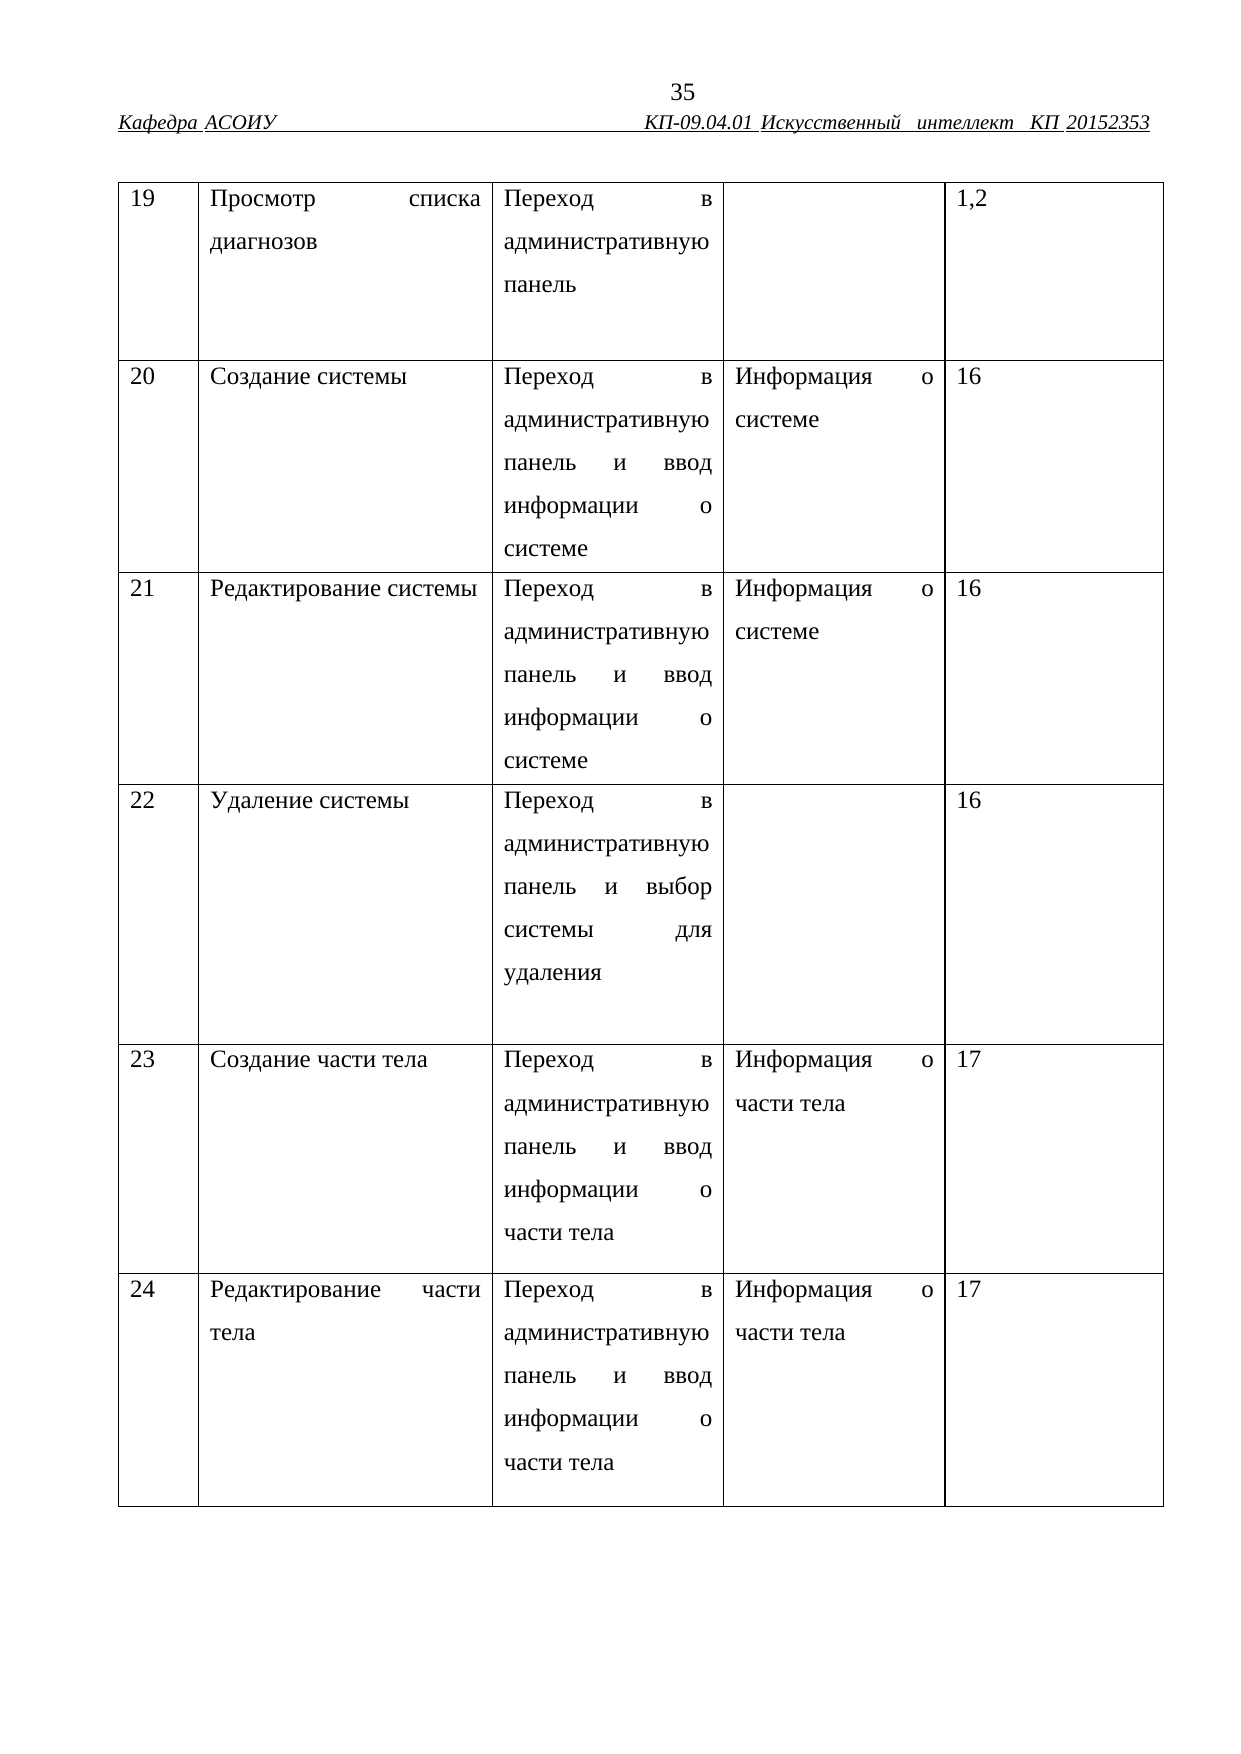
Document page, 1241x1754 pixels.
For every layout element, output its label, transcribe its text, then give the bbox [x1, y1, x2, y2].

table_cell 17 [946, 1045, 1163, 1273]
table_cell 19 [119, 183, 198, 360]
table_cell 23 [119, 1045, 198, 1273]
table_cell Информация о части тела [724, 1274, 944, 1506]
table_cell 16 [946, 361, 1163, 572]
table_cell Информация о системе [724, 573, 944, 784]
table_cell 1,2 [946, 183, 1163, 360]
table_cell 16 [946, 785, 1163, 1043]
table_cell 17 [946, 1274, 1163, 1506]
table_cell Редактирование системы [199, 573, 492, 784]
table_cell 16 [946, 573, 1163, 784]
table_cell Переход в административную панель [493, 183, 723, 360]
table_cell 24 [119, 1274, 198, 1506]
table_cell Информация о системе [724, 361, 944, 572]
table_cell Переход в административную панель и выбор системы для удаления [493, 785, 723, 1043]
table_cell Редактирование части тела [199, 1274, 492, 1506]
table_cell Создание системы [199, 361, 492, 572]
table_cell Удаление системы [199, 785, 492, 1043]
table_cell Создание части тела [199, 1045, 492, 1273]
table_cell [724, 183, 944, 360]
table_cell Переход в административную панель и ввод информации о системе [493, 361, 723, 572]
table_cell [724, 785, 944, 1043]
table_cell Переход в административную панель и ввод информации о части тела [493, 1045, 723, 1273]
table_cell Переход в административную панель и ввод информации о части тела [493, 1274, 723, 1506]
table_cell Информация о части тела [724, 1045, 944, 1273]
table_cell 21 [119, 573, 198, 784]
table_cell Просмотр списка диагнозов [199, 183, 492, 360]
table_cell 20 [119, 361, 198, 572]
table_cell Переход в административную панель и ввод информации о системе [493, 573, 723, 784]
table_cell 22 [119, 785, 198, 1043]
